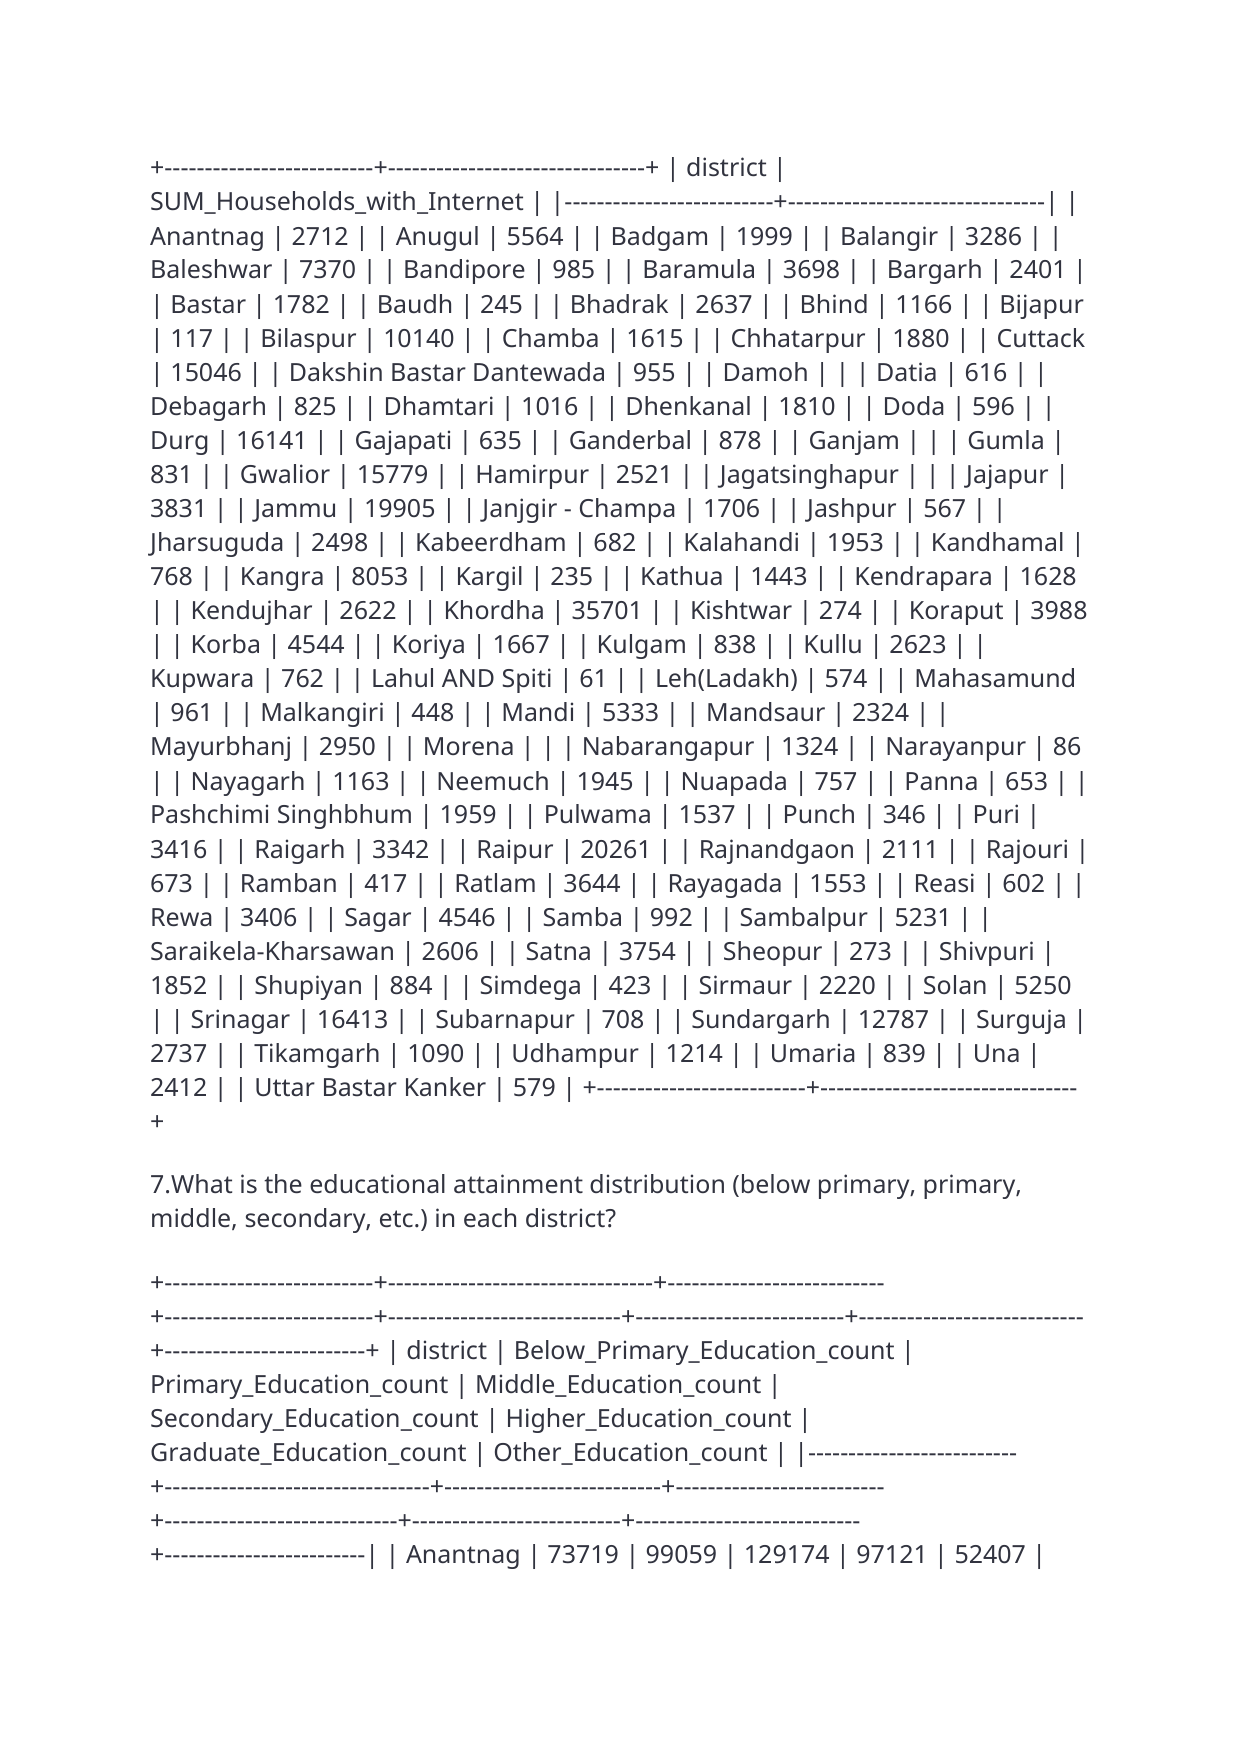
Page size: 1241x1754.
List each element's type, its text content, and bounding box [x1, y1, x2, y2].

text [150, 1264, 1090, 1571]
text +--------------------------+--------------------------------+ | district | SUM_Households_with_Internet | |--------------------------+--------------------------------| | Anantnag | 2712 | | Anugul | 5564 | | Badgam | 1999 | | Balangir | 3286 | | Baleshwar | 7370 | | Bandipore | 985 | | Baramula | 3698 | | Bargarh | 2401 | | Bastar | 1782 | | Baudh | 245 | | Bhadrak | 2637 | | Bhind | 1166 | | Bijapur | 117 | | Bilaspur | 10140 | | Chamba | 1615 | | Chhatarpur | 1880 | | Cuttack | 15046 | | Dakshin Bastar Dantewada | 955 | | Damoh | | | Datia | 616 | | Debagarh | 825 | | Dhamtari | 1016 | | Dhenkanal | 1810 | | Doda | 596 | | Durg | 16141 | | Gajapati | 635 | | Ganderbal | 878 | | Ganjam | | | Gumla | 831 | | Gwalior | 15779 | | Hamirpur | 2521 | | Jagatsinghapur | | | Jajapur | 3831 | | Jammu | 19905 | | Janjgir - Champa | 1706 | | Jashpur | 567 | | Jharsuguda | 2498 | | Kabeerdham | 682 | | Kalahandi | 1953 | | Kandhamal | 768 | | Kangra | 8053 | | Kargil | 235 | | Kathua | 1443 | | Kendrapara | 1628 | | Kendujhar | 2622 | | Khordha | 35701 | | Kishtwar | 274 | | Koraput | 3988 | | Korba | 4544 | | Koriya | 1667 | | Kulgam | 838 | | Kullu | 2623 | | Kupwara | 762 | | Lahul AND Spiti | 61 | | Leh(Ladakh) | 574 | | Mahasamund | 961 | | Malkangiri | 448 | | Mandi | 5333 | | Mandsaur | 2324 | | Mayurbhanj | 2950 | | Morena | | | Nabarangapur | 1324 | | Narayanpur | 86 | | Nayagarh | 1163 | | Neemuch | 1945 | | Nuapada | 757 | | Panna | 653 | | Pashchimi Singhbhum | 1959 | | Pulwama | 1537 | | Punch | 346 | | Puri | 3416 | | Raigarh | 3342 | | Raipur | 20261 | | Rajnandgaon | 2111 | | Rajouri | 673 | | Ramban | 417 | | Ratlam | 3644 | | Rayagada | 1553 | | Reasi | 602 | | Rewa | 3406 | | Sagar | 4546 | | Samba | 992 | | Sambalpur | 5231 | | Saraikela-Kharsawan | 2606 | | Satna | 3754 | | Sheopur | 273 | | Shivpuri | 1852 | | Shupiyan | 884 | | Simdega | 423 | | Sirmaur | 2220 | | Solan | 5250 | | Srinagar | 16413 | | Subarnapur | 708 | | Sundargarh | 12787 | | Surguja | 2737 | | Tikamgarh | 1090 | | Udhampur | 1214 | | Umaria | 839 | | Una | 2412 | | Uttar Bastar Kanker | 579 | +--------------------------+--------------------------------+ [150, 150, 1090, 1138]
text 7.What is the educational attainment distribution (below primary, primary, middle, secondary, etc.) in each district? [150, 1167, 1090, 1235]
